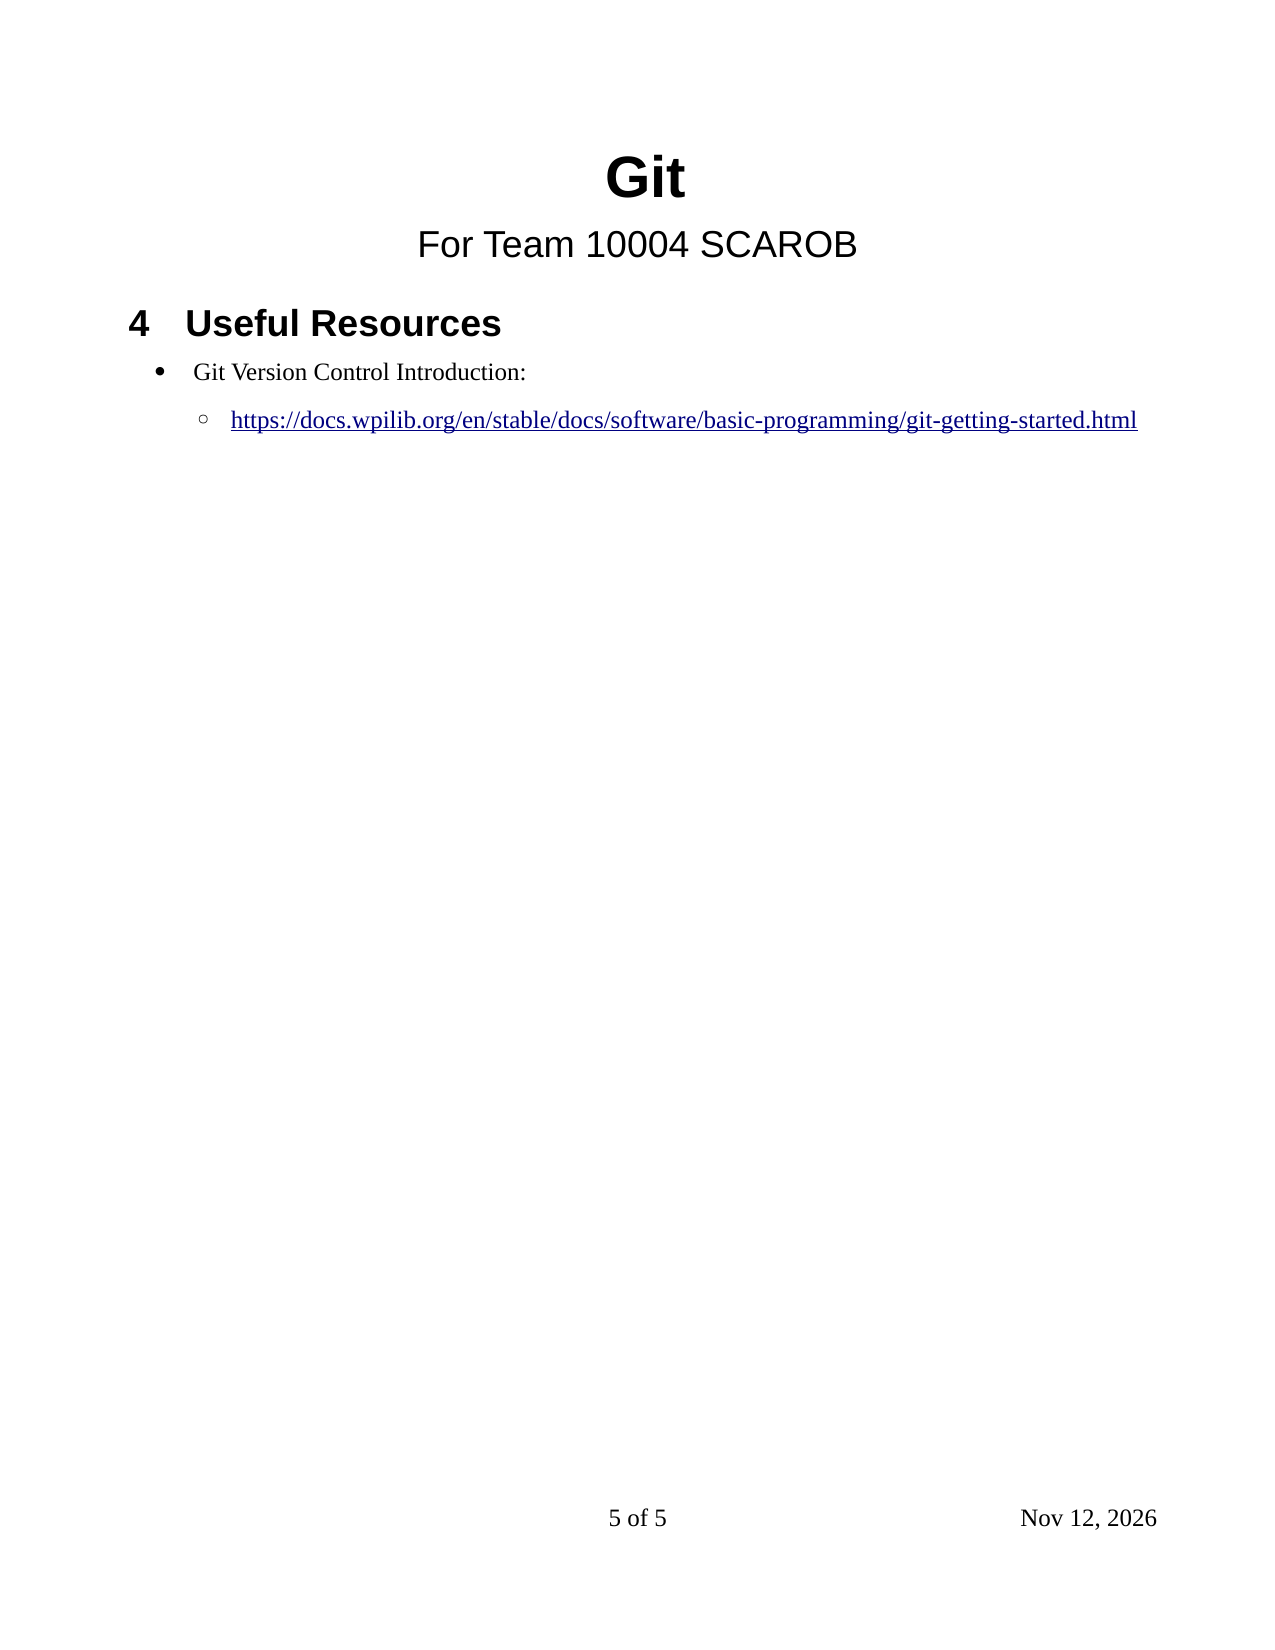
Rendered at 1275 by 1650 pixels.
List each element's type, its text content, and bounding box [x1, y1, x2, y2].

list Git Version Control Introduction: [156, 357, 1157, 386]
subtitle Useful Resources [118, 302, 1157, 345]
list https://docs.wpilib.org/en/stable/docs/software/basic-programming/git-getting-started.html [193, 405, 1157, 433]
